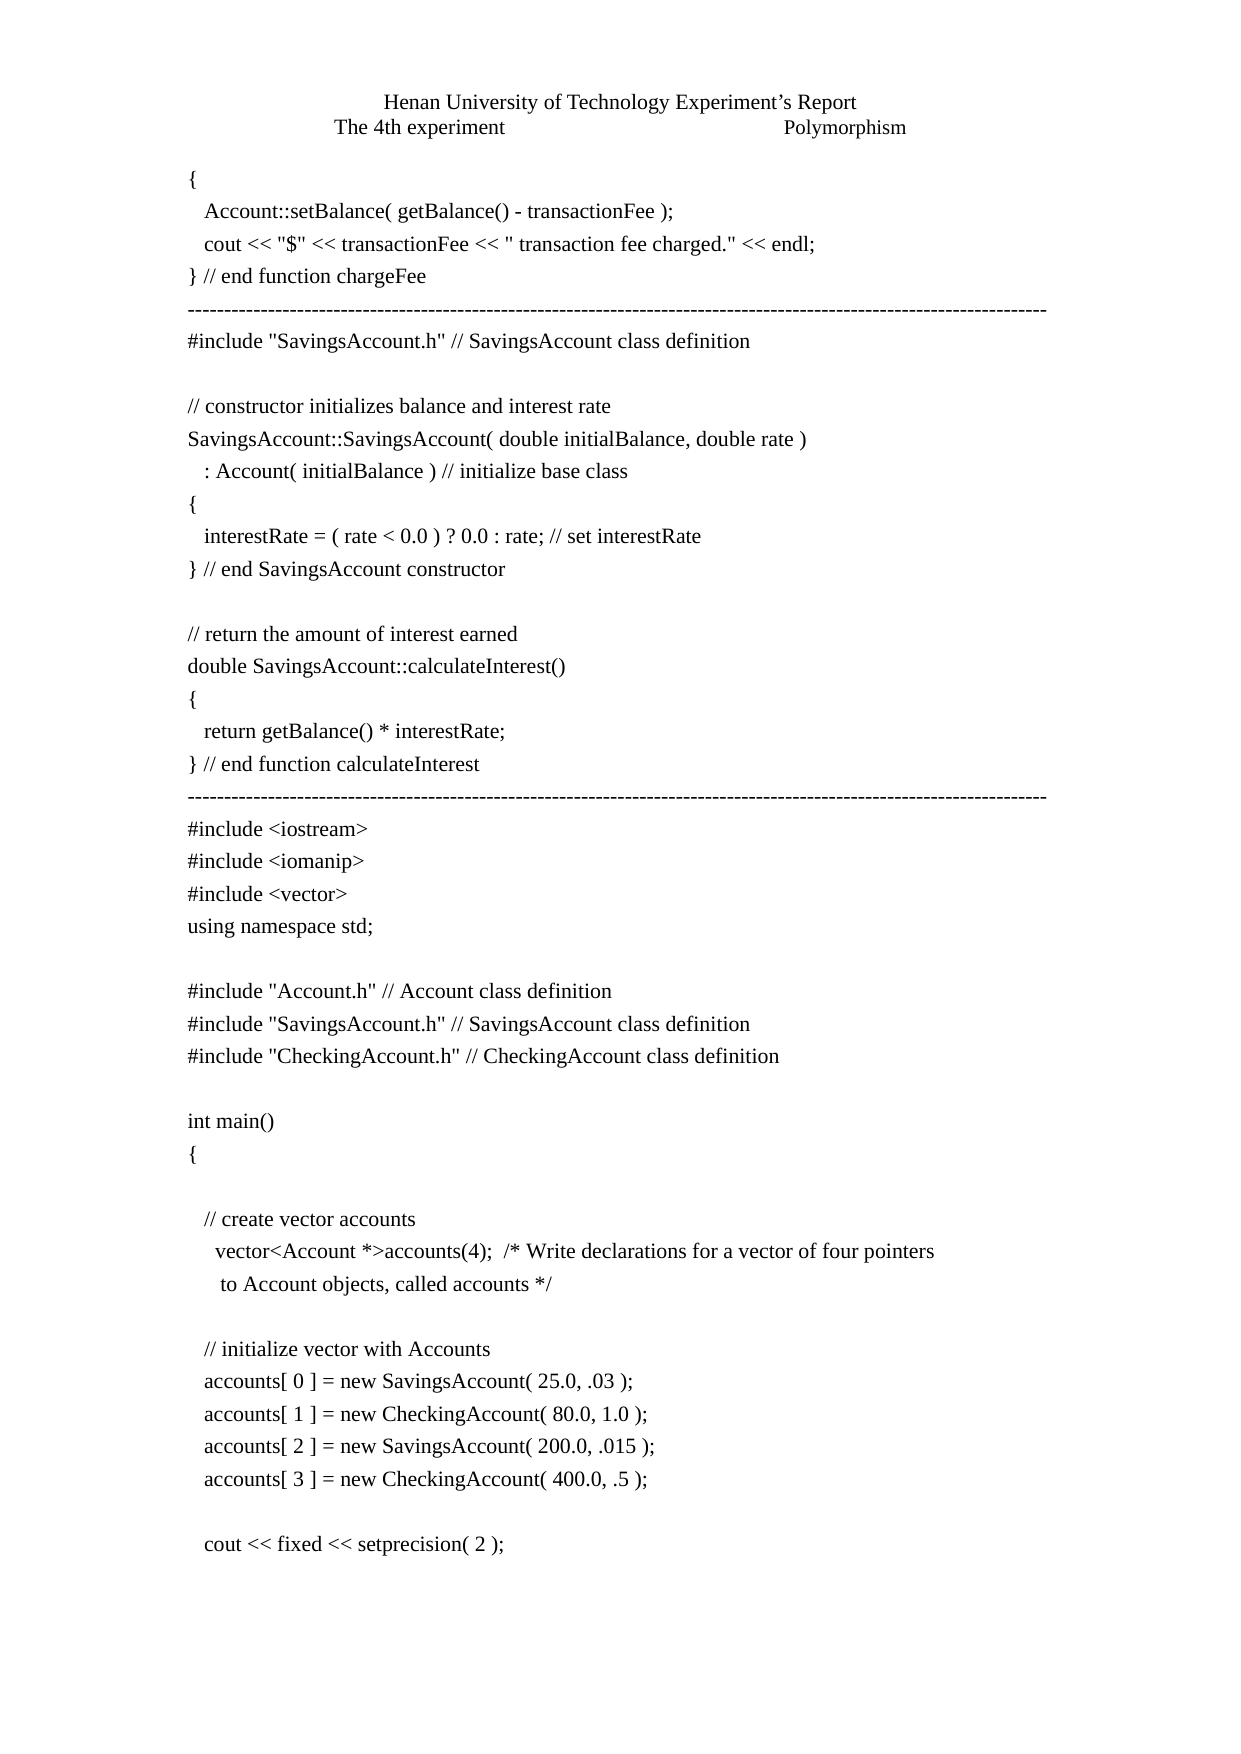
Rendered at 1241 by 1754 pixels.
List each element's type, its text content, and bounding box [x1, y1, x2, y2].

text { [187, 682, 1053, 714]
text : Account( initialBalance ) // initialize base class [187, 454, 1053, 487]
text vector<Account *>accounts(4); /* Write declarations for a vector of four pointers [187, 1234, 1053, 1267]
text return getBalance() * interestRate; [187, 714, 1053, 747]
text ---------------------------------------------------------------------------------------------------------------------- [187, 292, 1053, 324]
text { [187, 1137, 1053, 1169]
text double SavingsAccount::calculateInterest() [187, 649, 1053, 682]
text } // end SavingsAccount constructor [187, 552, 1053, 584]
text using namespace std; [187, 909, 1053, 942]
text cout << "$" << transactionFee << " transaction fee charged." << endl; [187, 227, 1053, 259]
text to Account objects, called accounts */ [187, 1267, 1053, 1299]
text #include "Account.h" // Account class definition [187, 974, 1053, 1007]
text { [187, 487, 1053, 519]
text // return the amount of interest earned [187, 617, 1053, 649]
text accounts[ 2 ] = new SavingsAccount( 200.0, .015 ); [187, 1429, 1053, 1462]
text int main() [187, 1104, 1053, 1137]
text #include <vector> [187, 877, 1053, 909]
text #include <iostream> [187, 812, 1053, 844]
text SavingsAccount::SavingsAccount( double initialBalance, double rate ) [187, 422, 1053, 454]
text { [187, 162, 1053, 194]
text ---------------------------------------------------------------------------------------------------------------------- [187, 779, 1053, 812]
text } // end function chargeFee [187, 259, 1053, 292]
text interestRate = ( rate < 0.0 ) ? 0.0 : rate; // set interestRate [187, 519, 1053, 552]
text #include <iomanip> [187, 844, 1053, 877]
text #include "SavingsAccount.h" // SavingsAccount class definition [187, 324, 1053, 357]
text // create vector accounts [187, 1202, 1053, 1234]
text accounts[ 3 ] = new CheckingAccount( 400.0, .5 ); [187, 1462, 1053, 1494]
text // constructor initializes balance and interest rate [187, 389, 1053, 422]
text cout << fixed << setprecision( 2 ); [187, 1527, 1053, 1559]
text #include "SavingsAccount.h" // SavingsAccount class definition [187, 1007, 1053, 1039]
text } // end function calculateInterest [187, 747, 1053, 779]
text accounts[ 0 ] = new SavingsAccount( 25.0, .03 ); [187, 1364, 1053, 1397]
text #include "CheckingAccount.h" // CheckingAccount class definition [187, 1039, 1053, 1072]
text Account::setBalance( getBalance() - transactionFee ); [187, 194, 1053, 227]
text accounts[ 1 ] = new CheckingAccount( 80.0, 1.0 ); [187, 1397, 1053, 1429]
text // initialize vector with Accounts [187, 1332, 1053, 1364]
